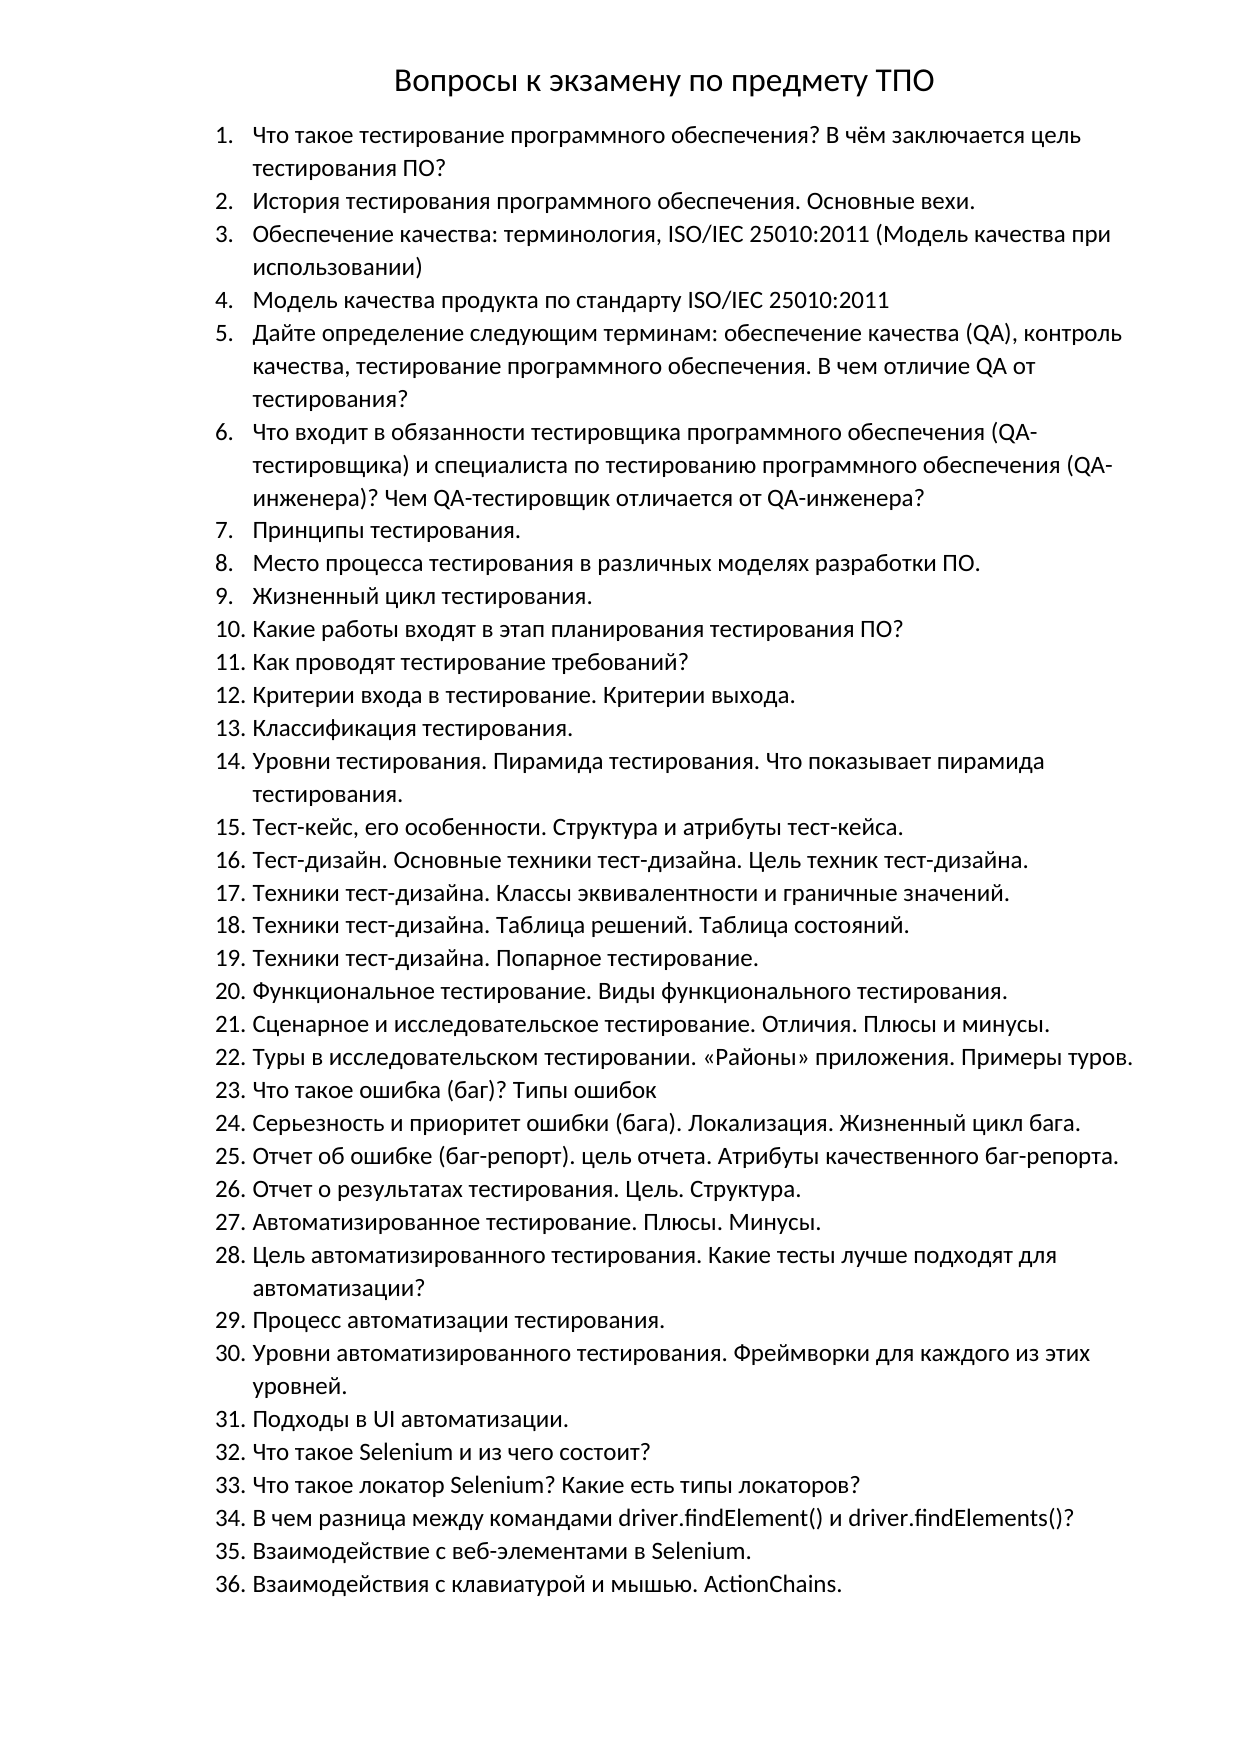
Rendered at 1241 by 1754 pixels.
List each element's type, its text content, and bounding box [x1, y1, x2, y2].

list Что такое тестирование программного обеспечения? В чём заключается цель тестирования ПО? [215, 120, 1152, 183]
list Тест-кейс, его особенности. Структура и атрибуты тест-кейса. [215, 811, 1152, 841]
list Критерии входа в тестирование. Критерии выхода. [215, 679, 1152, 710]
list Принципы тестирования. [215, 515, 1152, 545]
list Серьезность и приоритет ошибки (бага). Локализация. Жизненный цикл бага. [215, 1107, 1152, 1138]
list Обеспечение качества: терминология, ISO/IEC 25010:2011 (Модель качества при использовании) [215, 218, 1152, 282]
list Туры в исследовательском тестировании. «Районы» приложения. Примеры туров. [215, 1041, 1152, 1072]
list В чем разница между командами driver.findElement() и driver.findElements()? [215, 1502, 1152, 1533]
list Техники тест-дизайна. Таблица решений. Таблица состояний. [215, 910, 1152, 940]
list Что входит в обязанности тестировщика программного обеспечения (QA-тестировщика) и специалиста по тестированию программного обеспечения (QA-инженера)? Чем QA-тестировщик отличается от QA-инженера? [215, 416, 1152, 512]
list Техники тест-дизайна. Попарное тестирование. [215, 943, 1152, 973]
list Автоматизированное тестирование. Плюсы. Минусы. [215, 1206, 1152, 1236]
list Отчет об ошибке (баг-репорт). цель отчета. Атрибуты качественного баг-репорта. [215, 1140, 1152, 1171]
list Жизненный цикл тестирования. [215, 581, 1152, 611]
list Как проводят тестирование требований? [215, 646, 1152, 677]
list Классификация тестирования. [215, 712, 1152, 743]
list История тестирования программного обеспечения. Основные вехи. [215, 186, 1152, 216]
list Дайте определение следующим терминам: обеспечение качества (QA), контроль качества, тестирование программного обеспечения. В чем отличие QA от тестирования? [215, 317, 1152, 413]
list Цель автоматизированного тестирования. Какие тесты лучше подходят для автоматизации? [215, 1239, 1152, 1302]
list Уровни автоматизированного тестирования. Фреймворки для каждого из этих уровней. [215, 1338, 1152, 1401]
text Вопросы к экзамену по предмету ТПО [177, 59, 1152, 100]
list Что такое локатор Selenium? Какие есть типы локаторов? [215, 1469, 1152, 1500]
list Техники тест-дизайна. Классы эквивалентности и граничные значений. [215, 877, 1152, 907]
list Сценарное и исследовательское тестирование. Отличия. Плюсы и минусы. [215, 1008, 1152, 1039]
list Что такое ошибка (баг)? Типы ошибок [215, 1074, 1152, 1105]
list Взаимодействия с клавиатурой и мышью. ActionChains. [215, 1568, 1152, 1598]
list Что такое Selenium и из чего состоит? [215, 1436, 1152, 1467]
list Подходы в UI автоматизации. [215, 1403, 1152, 1434]
list Функциональное тестирование. Виды функционального тестирования. [215, 976, 1152, 1006]
list Процесс автоматизации тестирования. [215, 1305, 1152, 1335]
list Отчет о результатах тестирования. Цель. Структура. [215, 1173, 1152, 1203]
list Взаимодействие с веб-элементами в Selenium. [215, 1535, 1152, 1566]
list Уровни тестирования. Пирамида тестирования. Что показывает пирамида тестирования. [215, 745, 1152, 808]
list Модель качества продукта по стандарту ISO/IEC 25010:2011 [215, 284, 1152, 315]
list Место процесса тестирования в различных моделях разработки ПО. [215, 548, 1152, 578]
list Какие работы входят в этап планирования тестирования ПО? [215, 613, 1152, 644]
list Тест-дизайн. Основные техники тест-дизайна. Цель техник тест-дизайна. [215, 844, 1152, 874]
